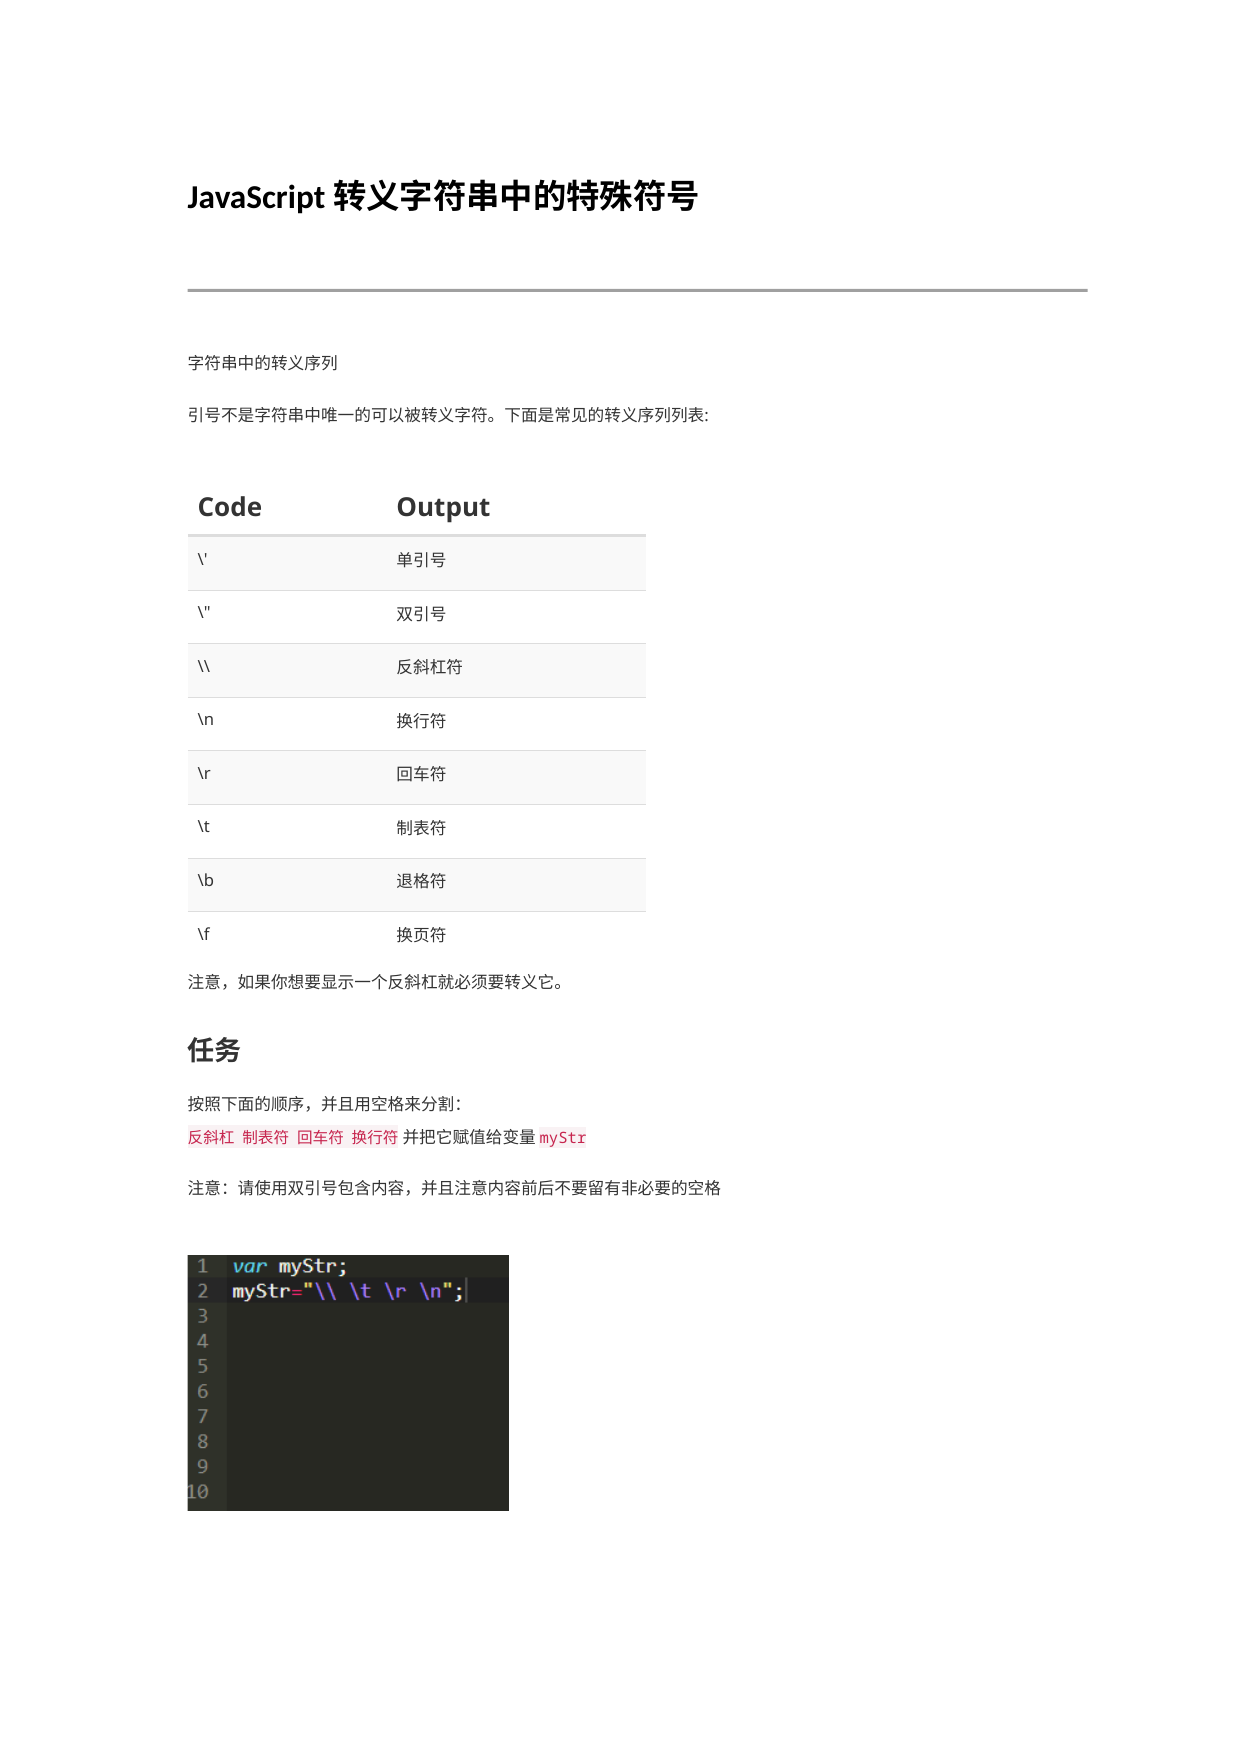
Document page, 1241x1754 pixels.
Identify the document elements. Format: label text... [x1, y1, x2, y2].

text 字符串中的转义序列 [187, 346, 1053, 379]
table_cell \b [188, 859, 386, 911]
table_cell 反斜杠符 [386, 644, 646, 697]
table_cell \t [188, 805, 386, 857]
table_cell 换行符 [386, 698, 646, 750]
table_cell \f [188, 912, 386, 964]
table_cell 换页符 [386, 912, 646, 964]
table_cell \r [188, 751, 386, 804]
table_cell \' [188, 537, 386, 590]
table_cell \n [188, 698, 386, 750]
text 注意，如果你想要显示一个反斜杠就必须要转义它。 [187, 964, 1053, 997]
subtitle 任务 [187, 1016, 1053, 1081]
table_cell 双引号 [386, 591, 646, 643]
picture [187, 1255, 509, 1511]
table_header Output [386, 449, 646, 534]
table_cell 回车符 [386, 751, 646, 804]
subtitle JavaScript 转义字符串中的特殊符号 [187, 162, 1053, 227]
table_cell \\ [188, 644, 386, 697]
table_cell \" [188, 591, 386, 643]
table_header Code [188, 449, 386, 534]
text 引号不是字符串中唯一的可以被转义字符。下面是常见的转义序列列表: [187, 398, 1053, 430]
table_cell 制表符 [386, 805, 646, 857]
text 按照下面的顺序，并且用空格来分割： 反斜杠 制表符 回车符 换行符 并把它赋值给变量 myStr [187, 1087, 1053, 1152]
text 注意：请使用双引号包含内容，并且注意内容前后不要留有非必要的空格 [187, 1171, 1053, 1204]
table_cell 退格符 [386, 859, 646, 911]
table_cell 单引号 [386, 537, 646, 590]
